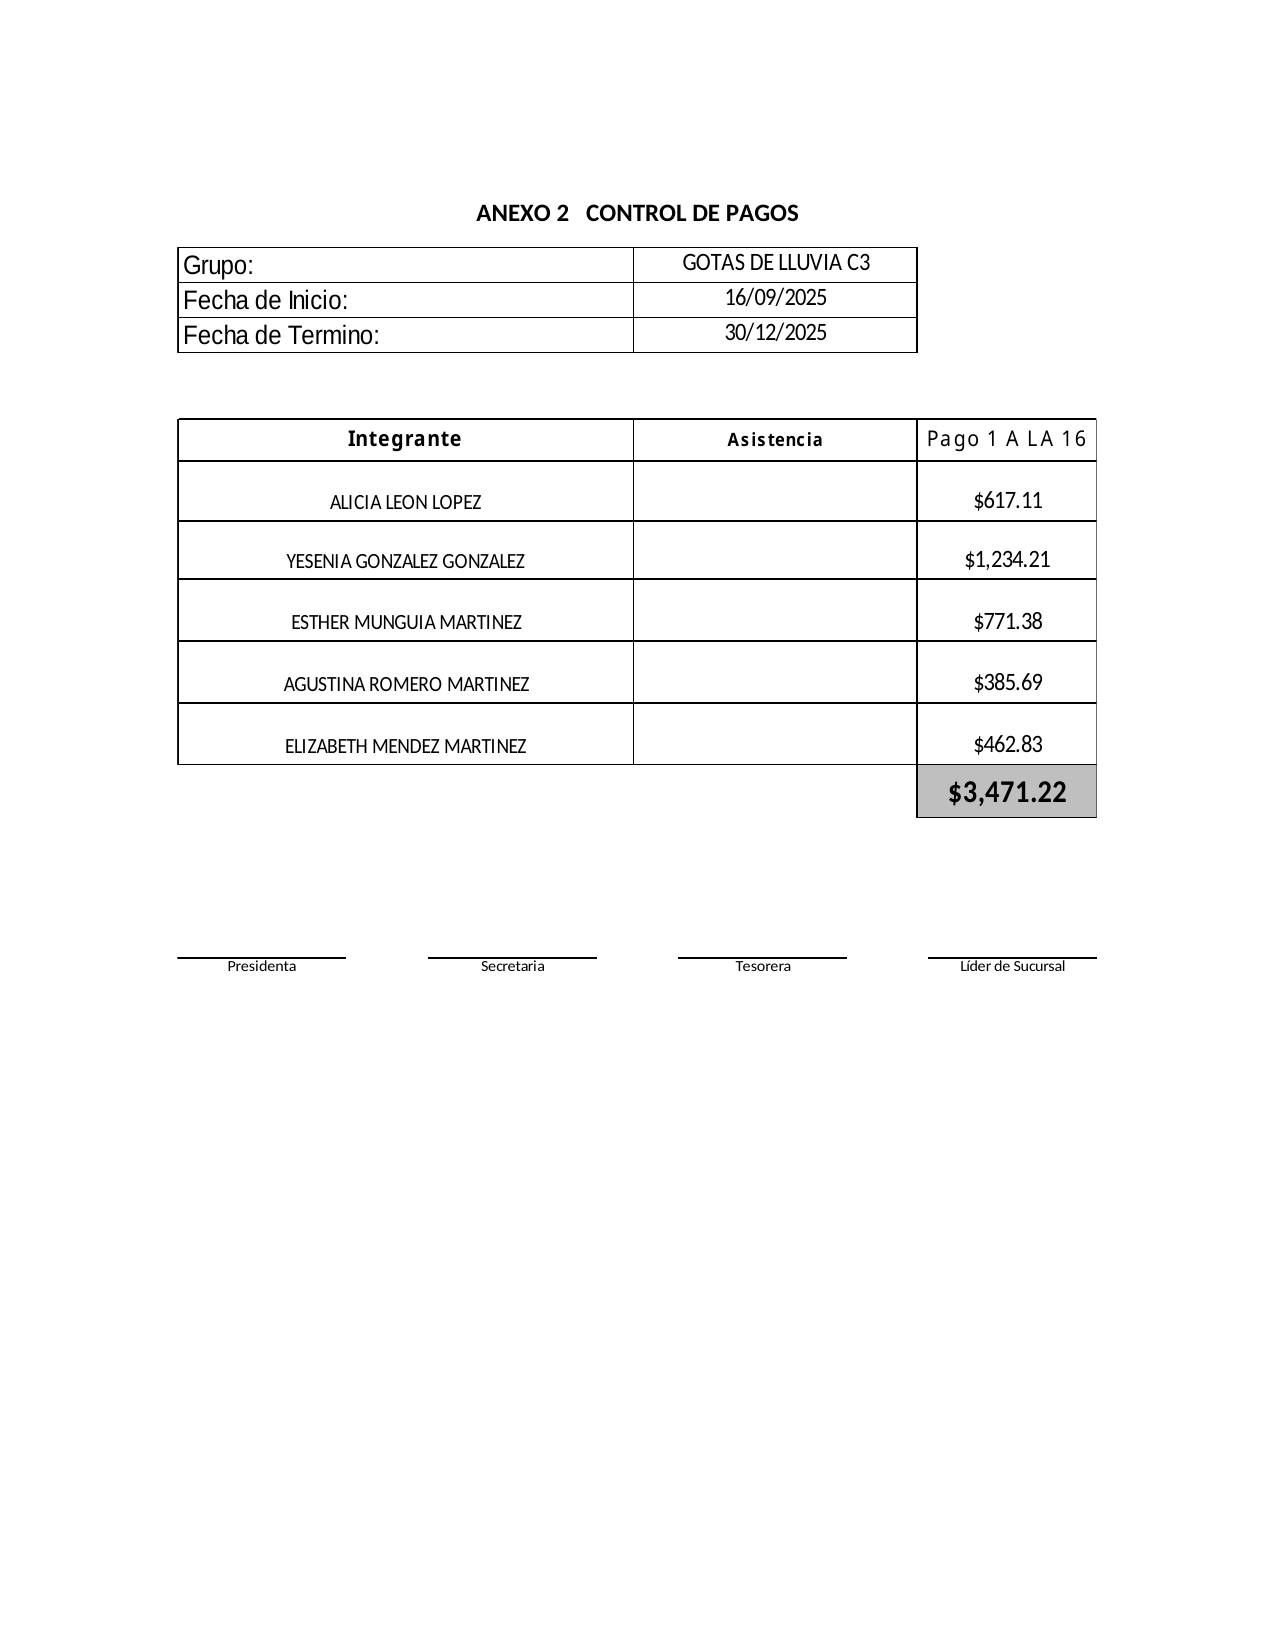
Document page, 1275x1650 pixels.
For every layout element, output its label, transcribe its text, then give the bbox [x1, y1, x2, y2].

text ANEXO 2 CONTROL DE PAGOS [177, 197, 1098, 228]
